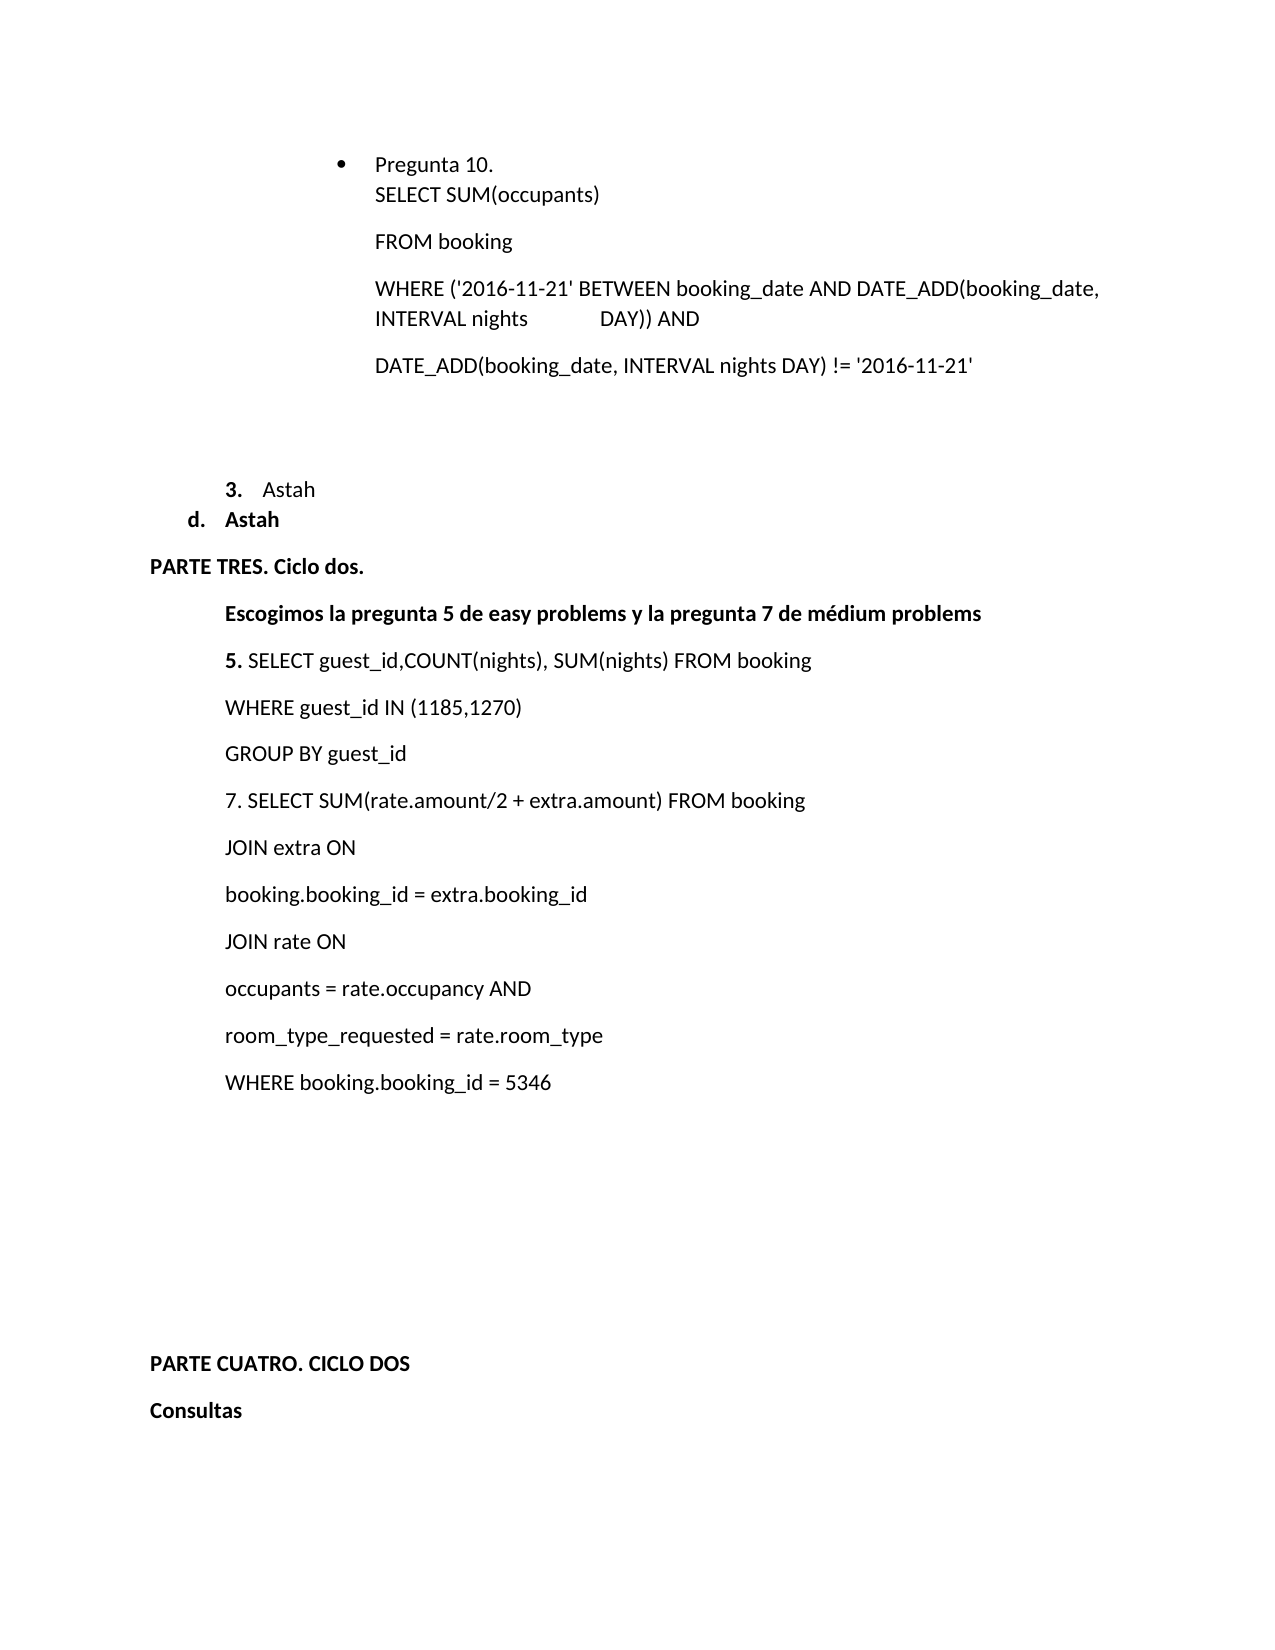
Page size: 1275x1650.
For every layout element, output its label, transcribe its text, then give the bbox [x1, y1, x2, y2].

text Consultas [150, 1396, 1125, 1424]
text PARTE TRES. Ciclo dos. [150, 552, 1125, 580]
text WHERE booking.booking_id = 5346 [150, 1068, 1125, 1096]
text GROUP BY guest_id [150, 739, 1125, 768]
list 7. SELECT SUM(rate.amount/2 + extra.amount) FROM booking [225, 786, 1125, 814]
text JOIN extra ON [150, 833, 1125, 861]
text WHERE ('2016-11-21' BETWEEN booking_date AND DATE_ADD(booking_date, INTERVAL nights DAY)) AND [375, 274, 1125, 332]
text PARTE CUATRO. CICLO DOS [150, 1349, 1125, 1377]
list Astah [187, 505, 1125, 533]
text WHERE guest_id IN (1185,1270) [150, 693, 1125, 721]
list 5. SELECT guest_id,COUNT(nights), SUM(nights) FROM booking [225, 646, 1125, 674]
list Pregunta 10. [337, 150, 1125, 178]
list SELECT SUM(occupants) [375, 180, 1125, 208]
text booking.booking_id = extra.booking_id [150, 880, 1125, 908]
text room_type_requested = rate.room_type [150, 1021, 1125, 1049]
list Astah [225, 475, 1125, 503]
text occupants = rate.occupancy AND [150, 974, 1125, 1002]
text DATE_ADD(booking_date, INTERVAL nights DAY) != '2016-11-21' [300, 351, 1125, 379]
text FROM booking [300, 227, 1125, 255]
text JOIN rate ON [150, 927, 1125, 955]
text Escogimos la pregunta 5 de easy problems y la pregunta 7 de médium problems [150, 599, 1125, 627]
